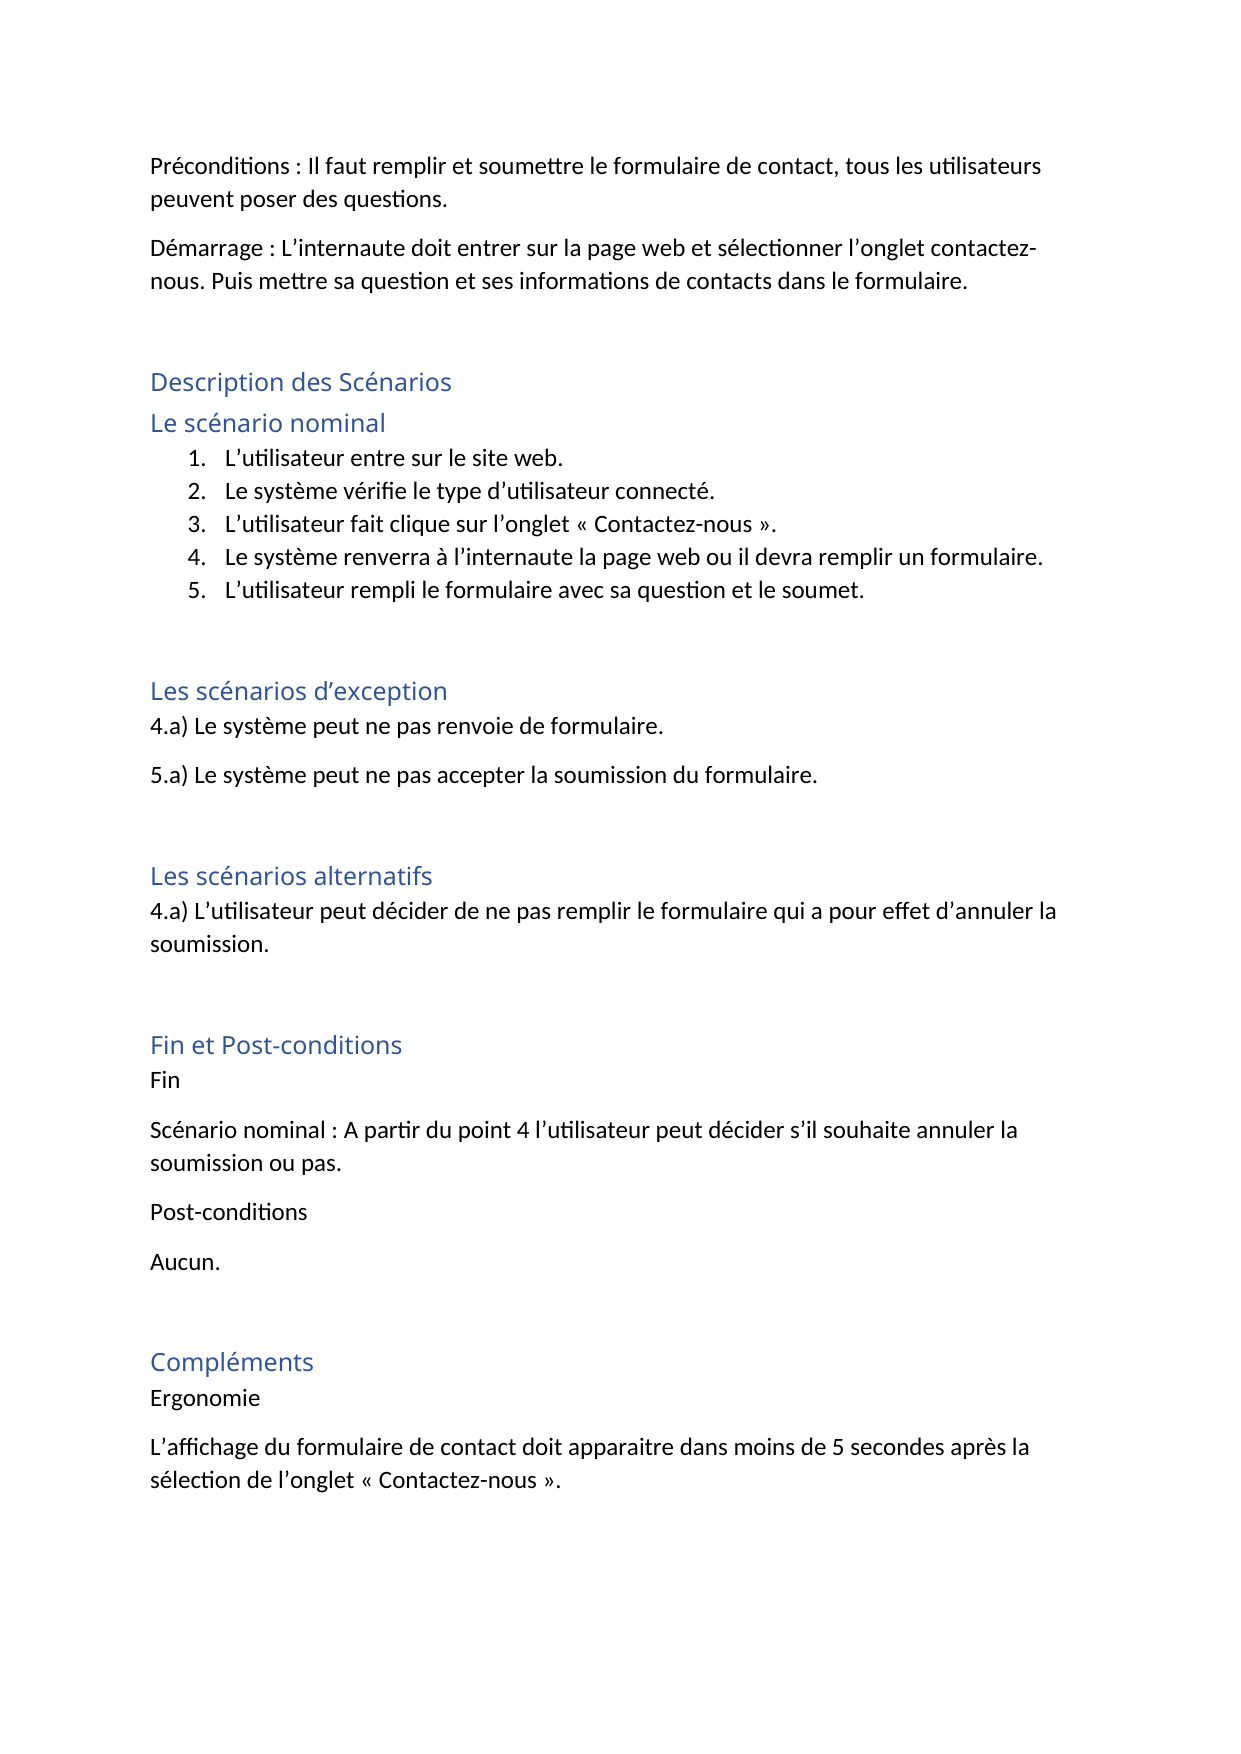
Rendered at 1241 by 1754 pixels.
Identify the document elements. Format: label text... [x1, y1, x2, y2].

text Aucun. [150, 1246, 1090, 1276]
text Démarrage : L’internaute doit entrer sur la page web et sélectionner l’onglet contactez-nous. Puis mettre sa question et ses informations de contacts dans le formulaire. [150, 232, 1090, 296]
subtitle Le scénario nominal [150, 406, 1090, 439]
subtitle Compléments [150, 1345, 1090, 1379]
list Le système vérifie le type d’utilisateur connecté. [187, 475, 1090, 506]
text Fin [150, 1064, 1090, 1095]
list L’utilisateur rempli le formulaire avec sa question et le soumet. [187, 574, 1090, 604]
subtitle Description des Scénarios [150, 364, 1090, 399]
text 4.a) L’utilisateur peut décider de ne pas remplir le formulaire qui a pour effet d’annuler la soumission. [150, 895, 1090, 959]
text 4.a) Le système peut ne pas renvoie de formulaire. [150, 710, 1090, 740]
text L’affichage du formulaire de contact doit apparaitre dans moins de 5 secondes après la sélection de l’onglet « Contactez-nous ». [150, 1431, 1090, 1495]
subtitle Les scénarios alternatifs [150, 859, 1090, 893]
text Scénario nominal : A partir du point 4 l’utilisateur peut décider s’il souhaite annuler la soumission ou pas. [150, 1114, 1090, 1177]
text 5.a) Le système peut ne pas accepter la soumission du formulaire. [150, 759, 1090, 790]
text Préconditions : Il faut remplir et soumettre le formulaire de contact, tous les utilisateurs peuvent poser des questions. [150, 150, 1090, 213]
text Ergonomie [150, 1382, 1090, 1412]
text Post-conditions [150, 1196, 1090, 1227]
list L’utilisateur entre sur le site web. [187, 442, 1090, 473]
subtitle Les scénarios d’exception [150, 673, 1090, 707]
subtitle Fin et Post-conditions [150, 1027, 1090, 1062]
list Le système renverra à l’internaute la page web ou il devra remplir un formulaire. [187, 541, 1090, 572]
list L’utilisateur fait clique sur l’onglet « Contactez-nous ». [187, 508, 1090, 539]
